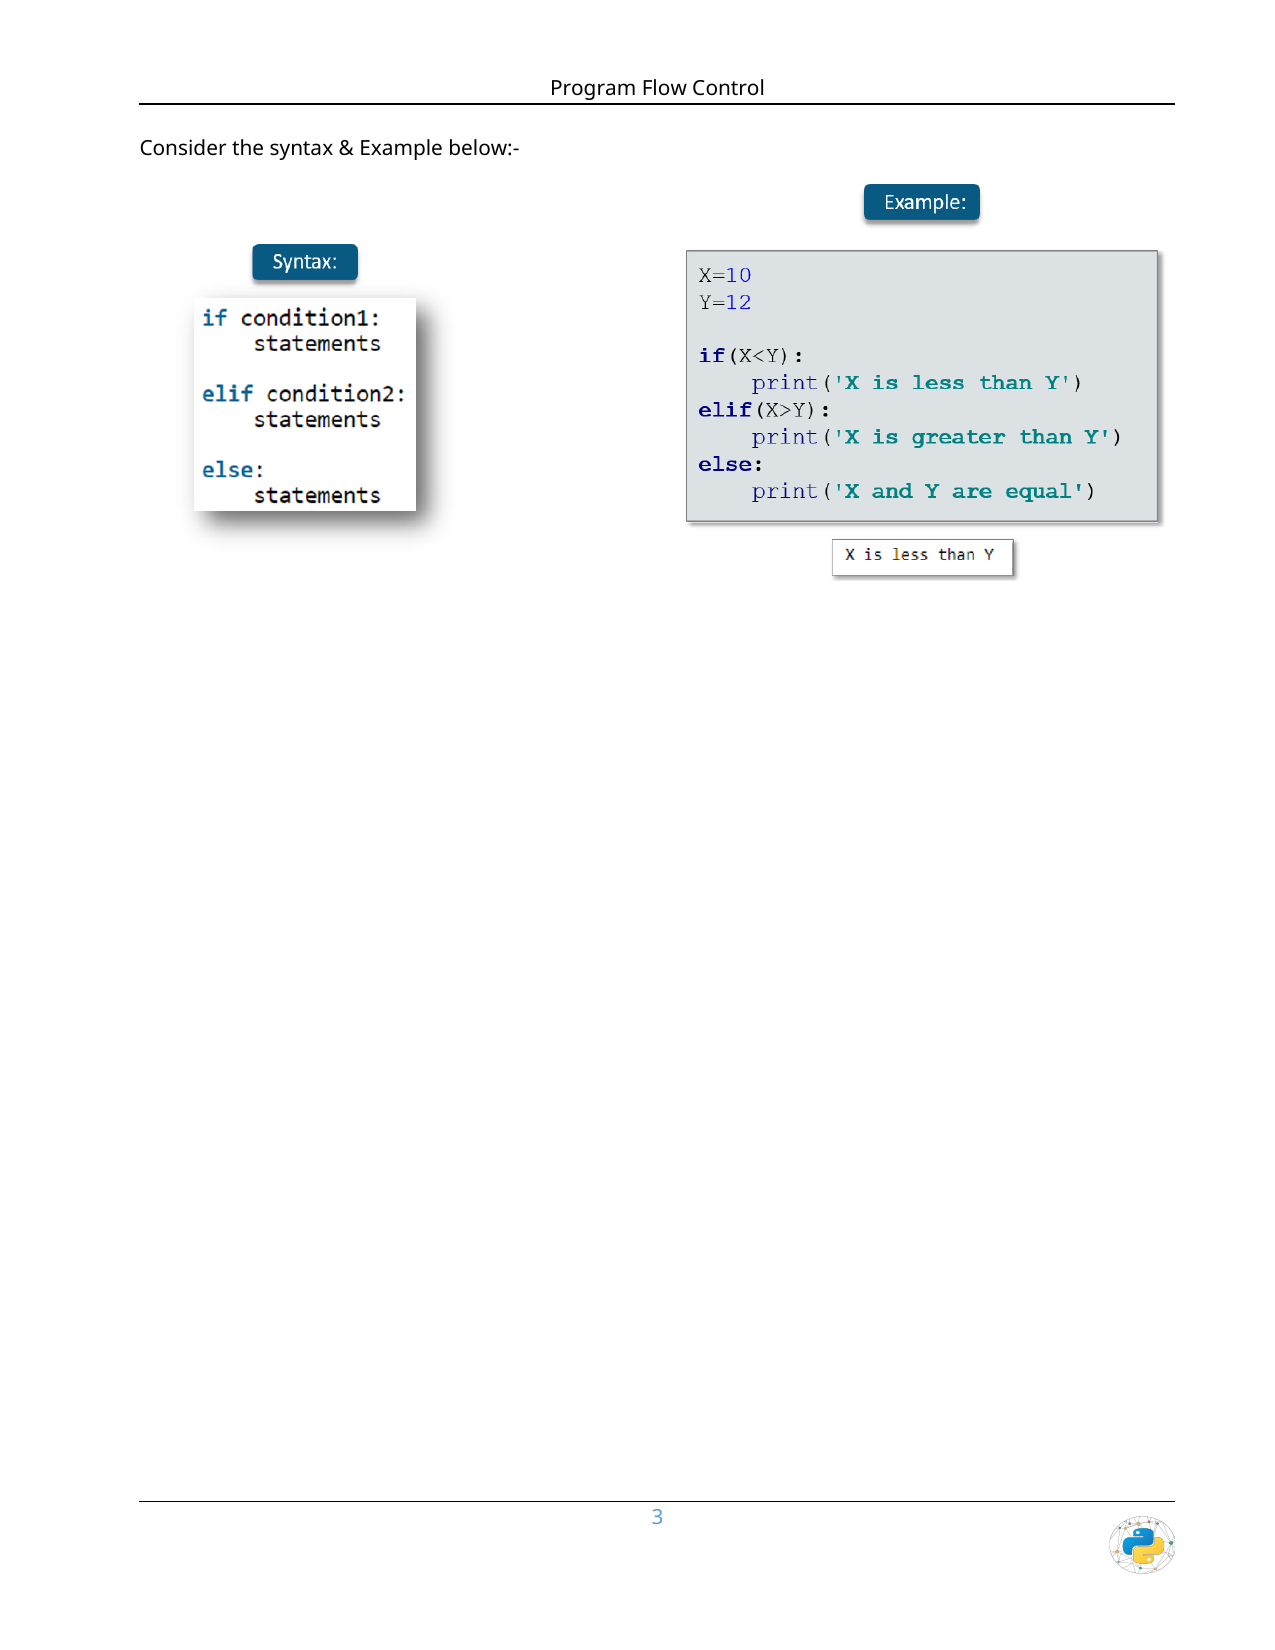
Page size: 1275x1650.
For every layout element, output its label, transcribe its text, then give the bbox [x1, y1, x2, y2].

picture [139, 175, 1174, 581]
text Consider the syntax & Example below:- [139, 133, 1175, 162]
picture [1109, 1516, 1176, 1574]
